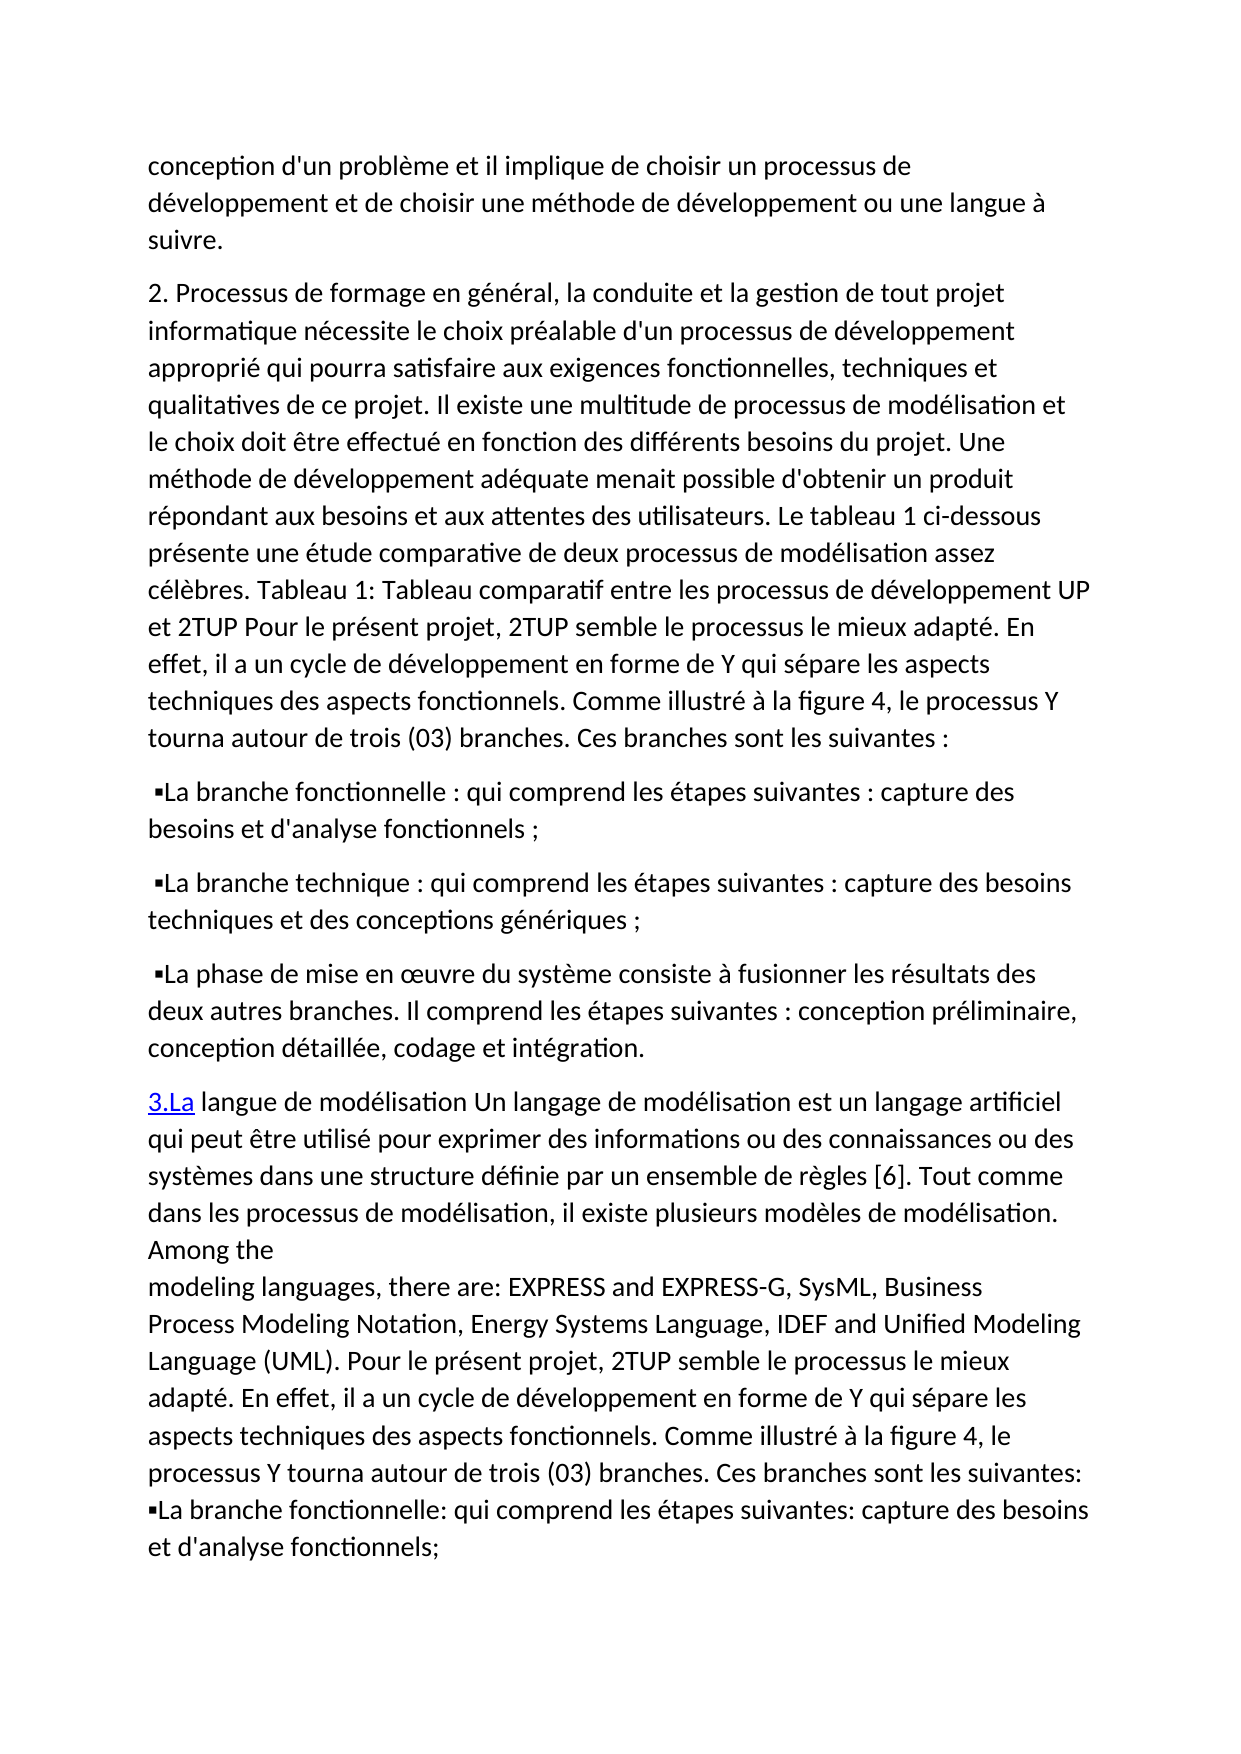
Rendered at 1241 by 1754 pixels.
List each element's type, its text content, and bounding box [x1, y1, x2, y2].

text ▪La branche technique : qui comprend les étapes suivantes : capture des besoins techniques et des conceptions génériques ; [148, 865, 1093, 937]
text 2. Processus de formage en général, la conduite et la gestion de tout projet informatique nécessite le choix préalable d'un processus de développement approprié qui pourra satisfaire aux exigences fonctionnelles, techniques et qualitatives de ce projet. Il existe une multitude de processus de modélisation et le choix doit être effectué en fonction des différents besoins du projet. Une méthode de développement adéquate menait possible d'obtenir un produit répondant aux besoins et aux attentes des utilisateurs. Le tableau 1 ci-dessous présente une étude comparative de deux processus de modélisation assez célèbres. Tableau 1: Tableau comparatif entre les processus de développement UP et 2TUP Pour le présent projet, 2TUP semble le processus le mieux adapté. En effet, il a un cycle de développement en forme de Y qui sépare les aspects techniques des aspects fonctionnels. Comme illustré à la figure 4, le processus Y tourna autour de trois (03) branches. Ces branches sont les suivantes : [148, 276, 1093, 755]
text ▪La phase de mise en œuvre du système consiste à fusionner les résultats des deux autres branches. Il comprend les étapes suivantes : conception préliminaire, conception détaillée, codage et intégration. [148, 956, 1093, 1064]
text 3.La langue de modélisation Un langage de modélisation est un langage artificiel qui peut être utilisé pour exprimer des informations ou des connaissances ou des systèmes dans une structure définie par un ensemble de règles [6]. Tout comme dans les processus de modélisation, il existe plusieurs modèles de modélisation. Among the modeling languages, there are: EXPRESS and EXPRESS-G, SysML, Business Process Modeling Notation, Energy Systems Language, IDEF and Unified Modeling Language (UML). Pour le présent projet, 2TUP semble le processus le mieux adapté. En effet, il a un cycle de développement en forme de Y qui sépare les aspects techniques des aspects fonctionnels. Comme illustré à la figure 4, le processus Y tourna autour de trois (03) branches. Ces branches sont les suivantes: ▪La branche fonctionnelle: qui comprend les étapes suivantes: capture des besoins et d'analyse fonctionnels; [148, 1084, 1093, 1563]
text ▪La branche fonctionnelle : qui comprend les étapes suivantes : capture des besoins et d'analyse fonctionnels ; [148, 774, 1093, 846]
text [148, 148, 1093, 256]
